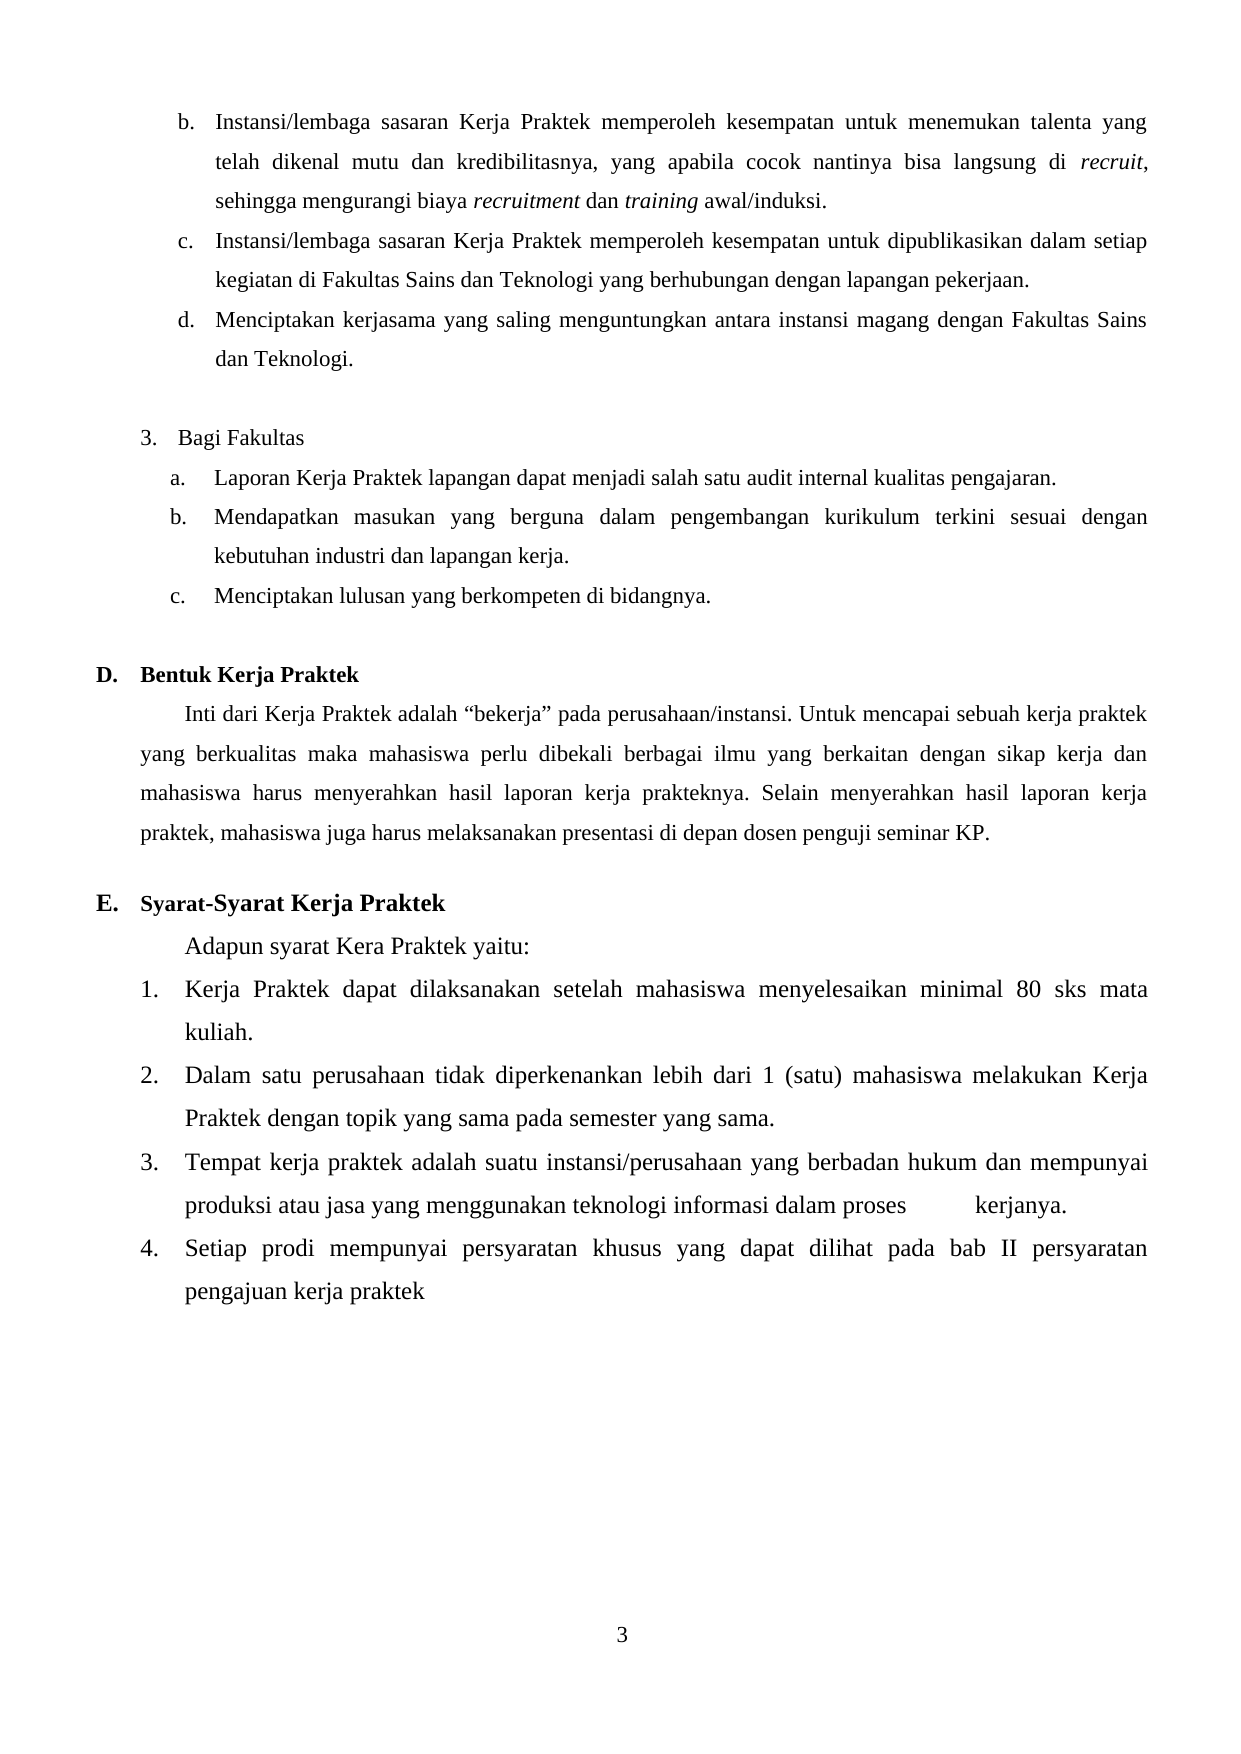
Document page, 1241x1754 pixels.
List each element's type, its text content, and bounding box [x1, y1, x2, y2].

list Bagi Fakultas [140, 424, 1148, 451]
list Bentuk Kerja Praktek [96, 661, 1148, 687]
list Tempat kerja praktek adalah suatu instansi/perusahaan yang berbadan hukum dan mempunyai produksi atau jasa yang menggunakan teknologi informasi dalam proses kerjanya. [140, 1147, 1148, 1218]
text Adapun syarat Kera Praktek yaitu: [140, 931, 1148, 960]
list Laporan Kerja Praktek lapangan dapat menjadi salah satu audit internal kualitas pengajaran. [170, 464, 1148, 490]
list Dalam satu perusahaan tidak diperkenankan lebih dari 1 (satu) mahasiswa melakukan Kerja Praktek dengan topik yang sama pada semester yang sama. [140, 1060, 1148, 1132]
list Instansi/lembaga sasaran Kerja Praktek memperoleh kesempatan untuk menemukan talenta yang telah dikenal mutu dan kredibilitasnya, yang apabila cocok nantinya bisa langsung di recruit, sehingga mengurangi biaya recruitment dan training awal/induksi. [178, 108, 1148, 214]
list Instansi/lembaga sasaran Kerja Praktek memperoleh kesempatan untuk dipublikasikan dalam setiap kegiatan di Fakultas Sains dan Teknologi yang berhubungan dengan lapangan pekerjaan. [178, 227, 1148, 293]
text Inti dari Kerja Praktek adalah “bekerja” pada perusahaan/instansi. Untuk mencapai sebuah kerja praktek yang berkualitas maka mahasiswa perlu dibekali berbagai ilmu yang berkaitan dengan sikap kerja dan mahasiswa harus menyerahkan hasil laporan kerja prakteknya. Selain menyerahkan hasil laporan kerja praktek, mahasiswa juga harus melaksanakan presentasi di depan dosen penguji seminar KP. [140, 701, 1148, 845]
list Kerja Praktek dapat dilaksanakan setelah mahasiswa menyelesaikan minimal 80 sks mata kuliah. [140, 974, 1148, 1046]
list Mendapatkan masukan yang berguna dalam pengembangan kurikulum terkini sesuai dengan kebutuhan industri dan lapangan kerja. [170, 503, 1148, 569]
list Menciptakan lulusan yang berkompeten di bidangnya. [170, 582, 1148, 608]
list Setiap prodi mempunyai persyaratan khusus yang dapat dilihat pada bab II persyaratan pengajuan kerja praktek [140, 1233, 1148, 1305]
list Syarat-Syarat Kerja Praktek [96, 888, 1148, 917]
list Menciptakan kerjasama yang saling menguntungkan antara instansi magang dengan Fakultas Sains dan Teknologi. [178, 306, 1148, 372]
